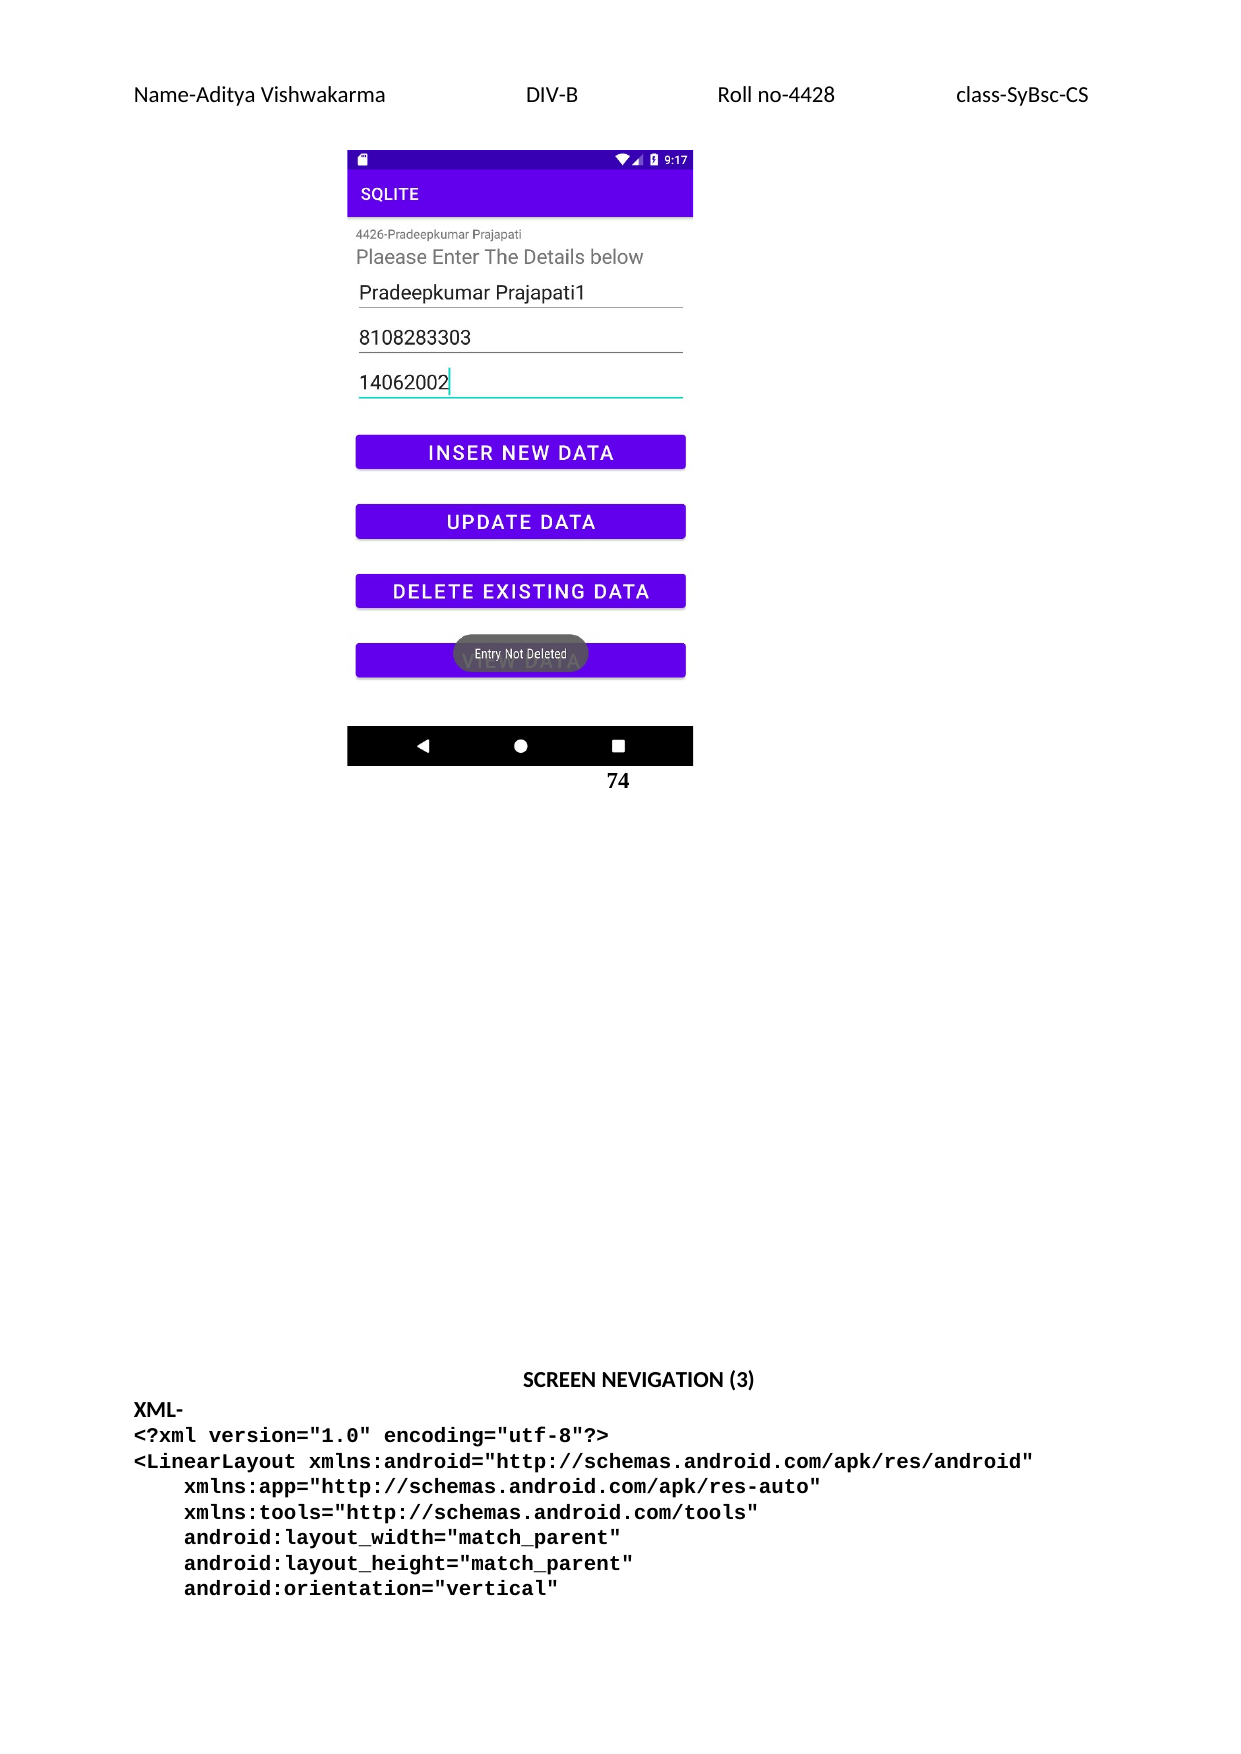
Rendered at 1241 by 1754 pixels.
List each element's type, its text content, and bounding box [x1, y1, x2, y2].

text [133, 1425, 1144, 1602]
text SCREEN NEVIGATION (3) [133, 1365, 1144, 1393]
picture [347, 150, 694, 766]
text XML- [133, 1395, 1144, 1423]
text 74 [133, 767, 1144, 794]
